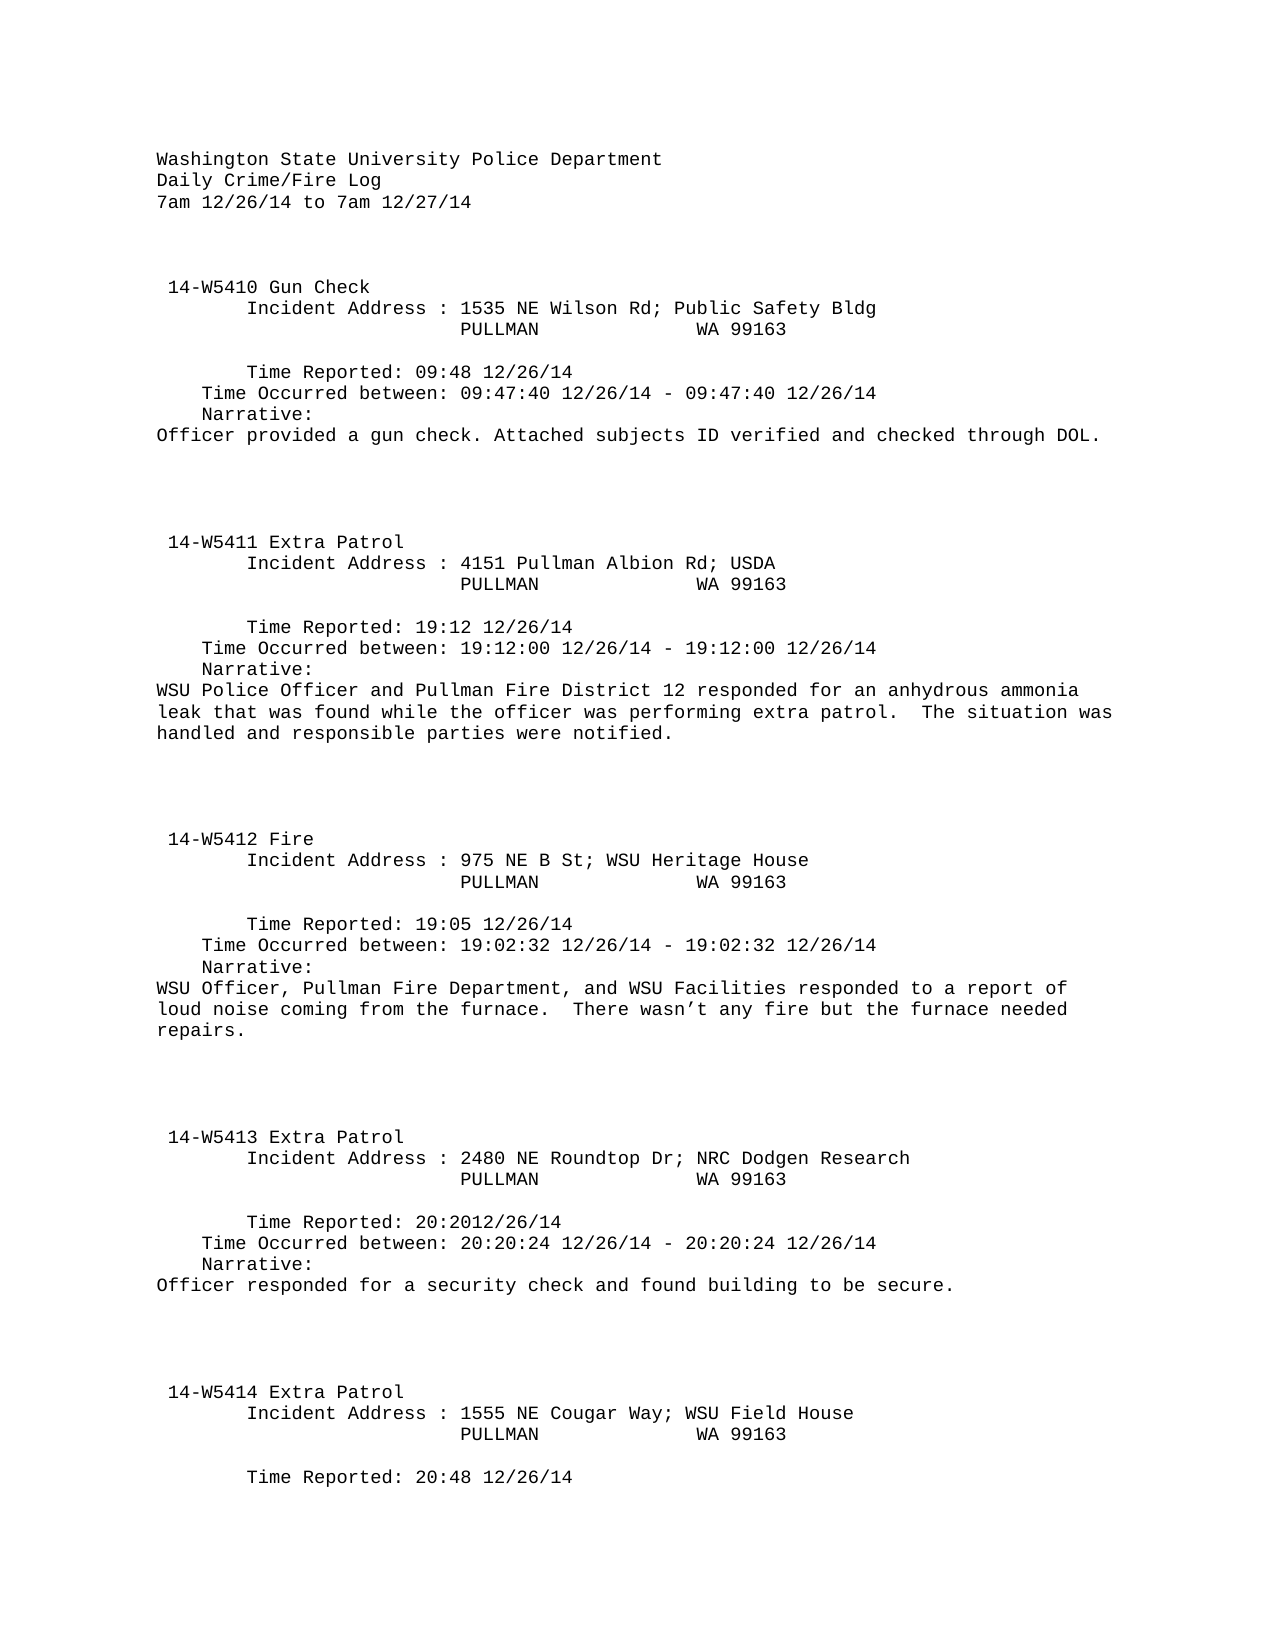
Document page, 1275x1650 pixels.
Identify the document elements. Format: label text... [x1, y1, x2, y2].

text 14-W5411 Extra Patrol [156, 532, 1118, 554]
text Time Reported: 09:48 12/26/14 [156, 362, 1118, 384]
text PULLMAN WA 99163 [156, 575, 1118, 596]
text PULLMAN WA 99163 [156, 1170, 1118, 1191]
text PULLMAN WA 99163 [156, 1425, 1118, 1446]
text Time Occurred between: 09:47:40 12/26/14 - 09:47:40 12/26/14 [156, 384, 1118, 405]
text Time Reported: 19:12 12/26/14 [156, 617, 1118, 639]
text Incident Address : 2480 NE Roundtop Dr; NRC Dodgen Research [156, 1149, 1118, 1170]
text Time Reported: 19:05 12/26/14 [156, 915, 1118, 936]
text Officer responded for a security check and found building to be secure. [156, 1276, 1118, 1297]
text Time Occurred between: 19:12:00 12/26/14 - 19:12:00 12/26/14 [156, 639, 1118, 660]
text Time Reported: 20:48 12/26/14 [156, 1467, 1118, 1489]
text Incident Address : 975 NE B St; WSU Heritage House [156, 851, 1118, 872]
text Narrative: [156, 405, 1118, 426]
text Narrative: [156, 1255, 1118, 1276]
text 14-W5413 Extra Patrol [156, 1127, 1118, 1149]
text Incident Address : 1555 NE Cougar Way; WSU Field House [156, 1404, 1118, 1425]
text WSU Officer, Pullman Fire Department, and WSU Facilities responded to a report of loud noise coming from the furnace. There wasn’t any fire but the furnace needed repairs. [156, 979, 1118, 1042]
text Daily Crime/Fire Log [156, 171, 1118, 192]
text 14-W5414 Extra Patrol [156, 1382, 1118, 1404]
text Officer provided a gun check. Attached subjects ID verified and checked through DOL. [156, 426, 1118, 447]
text Washington State University Police Department [156, 150, 1118, 171]
text PULLMAN WA 99163 [156, 320, 1118, 341]
text 7am 12/26/14 to 7am 12/27/14 [156, 192, 1118, 214]
text 14-W5412 Fire [156, 830, 1118, 851]
text WSU Police Officer and Pullman Fire District 12 responded for an anhydrous ammonia leak that was found while the officer was performing extra patrol. The situation was handled and responsible parties were notified. [156, 681, 1118, 745]
text 14-W5410 Gun Check [156, 277, 1118, 299]
text Time Reported: 20:2012/26/14 [156, 1212, 1118, 1234]
text PULLMAN WA 99163 [156, 872, 1118, 894]
text Time Occurred between: 20:20:24 12/26/14 - 20:20:24 12/26/14 [156, 1234, 1118, 1255]
text Incident Address : 1535 NE Wilson Rd; Public Safety Bldg [156, 299, 1118, 320]
text Narrative: [156, 660, 1118, 681]
text Narrative: [156, 957, 1118, 979]
text Incident Address : 4151 Pullman Albion Rd; USDA [156, 554, 1118, 575]
text Time Occurred between: 19:02:32 12/26/14 - 19:02:32 12/26/14 [156, 936, 1118, 957]
